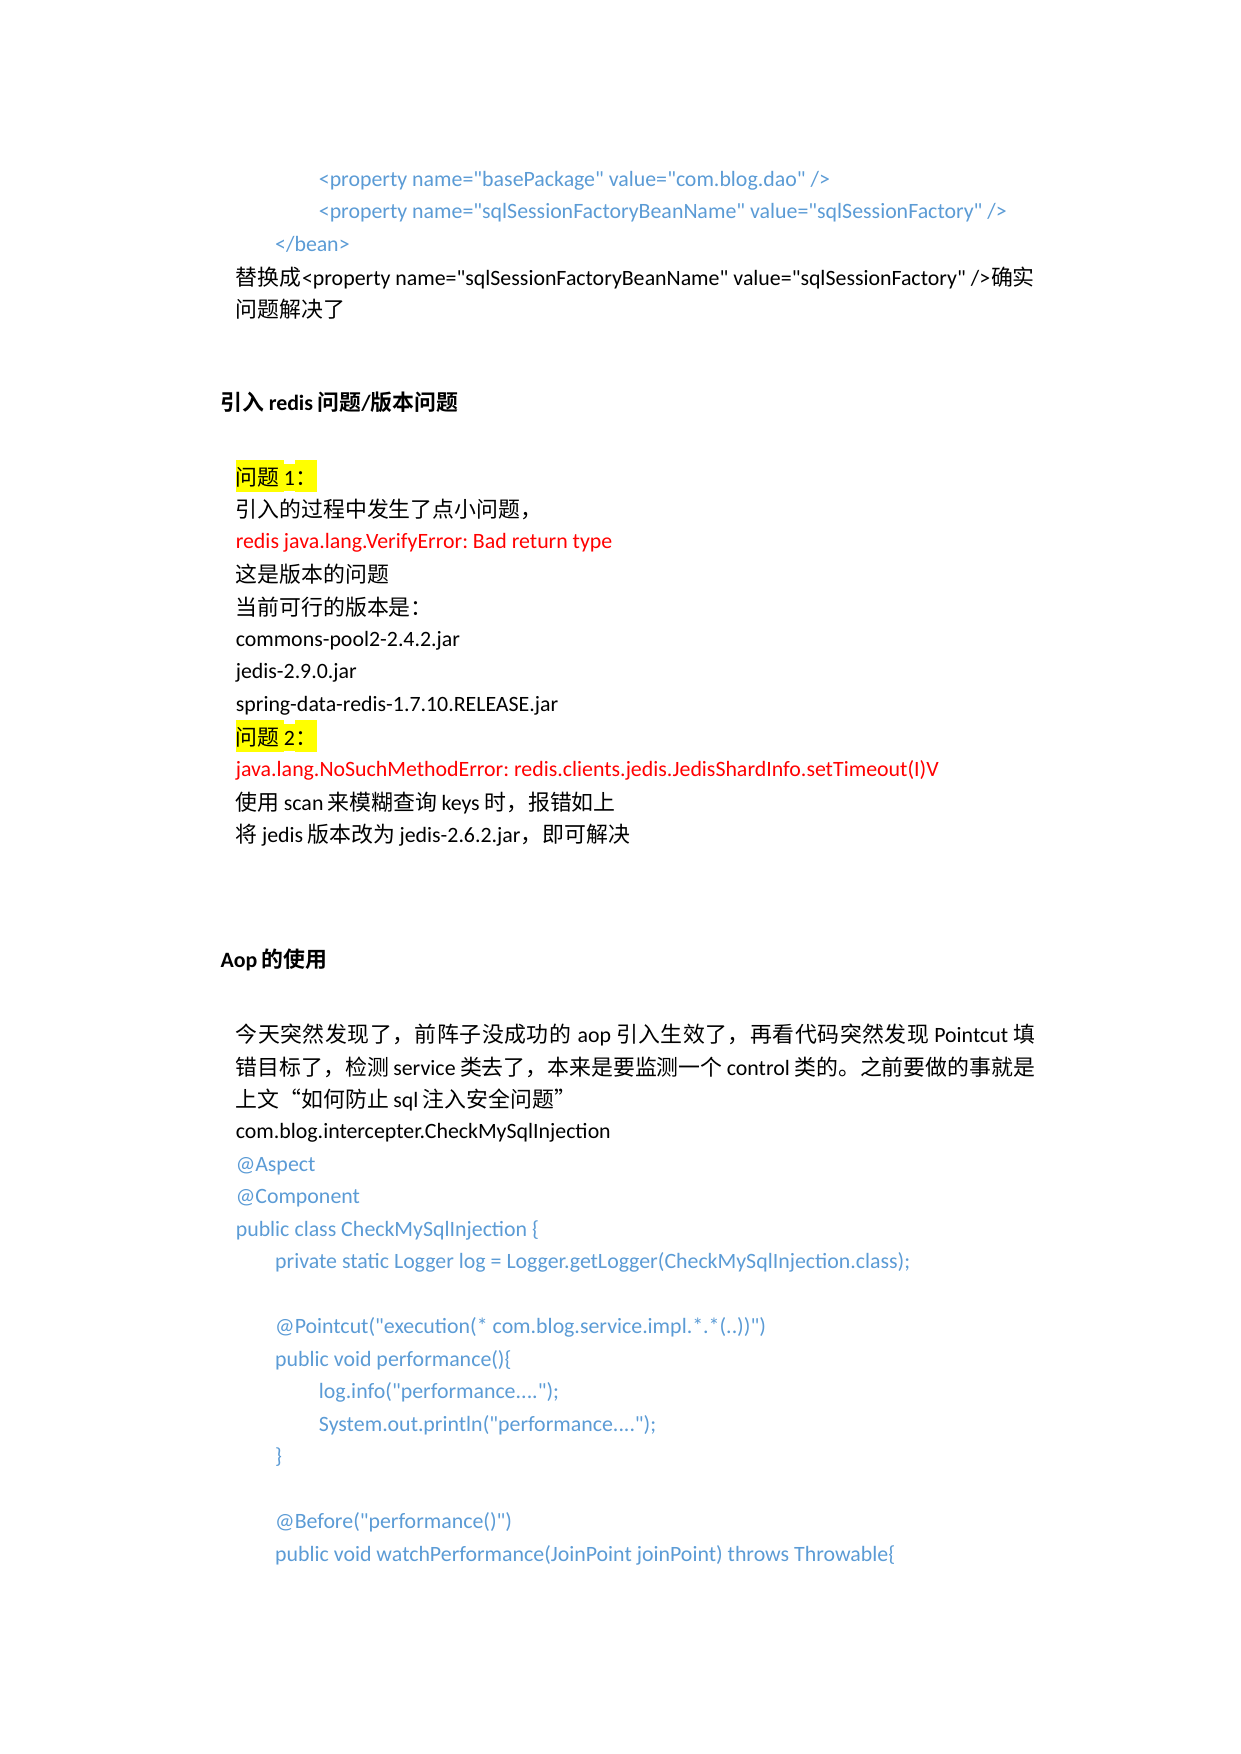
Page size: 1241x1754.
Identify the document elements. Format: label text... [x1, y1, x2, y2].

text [236, 162, 1035, 194]
text <property name="sqlSessionFactoryBeanName" value="sqlSessionFactory" /> [236, 194, 1035, 227]
text jedis-2.9.0.jar [236, 654, 1035, 687]
text 引入的过程中发生了点小问题， [236, 492, 1035, 524]
text 今天突然发现了，前阵子没成功的 aop引入生效了，再看代码突然发现Pointcut填错目标了，检测service类去了，本来是要监测一个control类的。之前要做的事就是上文“如何防止sql注入安全问题” [236, 1017, 1035, 1114]
text @Aspect [236, 1147, 1035, 1179]
text 替换成<property name="sqlSessionFactoryBeanName" value="sqlSessionFactory" />确实问题解决了 [236, 259, 1035, 324]
text 将jedis版本改为jedis-2.6.2.jar，即可解决 [236, 817, 1035, 849]
text private static Logger log = Logger.getLogger(CheckMySqlInjection.class); [236, 1244, 1035, 1277]
subtitle Aop的使用 [220, 942, 1035, 974]
text 这是版本的问题 [236, 557, 1035, 589]
text } [236, 1439, 1035, 1472]
text @Pointcut("execution(* com.blog.service.impl.*.*(..))") [236, 1309, 1035, 1342]
text @Component [236, 1179, 1035, 1212]
text </bean> [236, 227, 1035, 259]
text 问题1： [236, 459, 1035, 492]
text System.out.println("performance...."); [236, 1407, 1035, 1439]
text public void watchPerformance(JoinPoint joinPoint) throws Throwable{ [236, 1537, 1035, 1569]
text 使用scan来模糊查询keys时，报错如上 [236, 784, 1035, 817]
text com.blog.intercepter.CheckMySqlInjection [236, 1114, 1035, 1147]
text spring-data-redis-1.7.10.RELEASE.jar [236, 687, 1035, 719]
text java.lang.NoSuchMethodError: redis.clients.jedis.JedisShardInfo.setTimeout(I)V [236, 752, 1035, 784]
text 问题2： [236, 719, 1035, 752]
text public void performance(){ [236, 1342, 1035, 1374]
text log.info("performance...."); [236, 1374, 1035, 1407]
text 当前可行的版本是： [236, 589, 1035, 622]
subtitle 引入redis问题/版本问题 [220, 384, 1035, 417]
text public class CheckMySqlInjection { [236, 1212, 1035, 1244]
text @Before("performance()") [236, 1504, 1035, 1537]
text redis java.lang.VerifyError: Bad return type [236, 524, 1035, 557]
text commons-pool2-2.4.2.jar [236, 622, 1035, 654]
